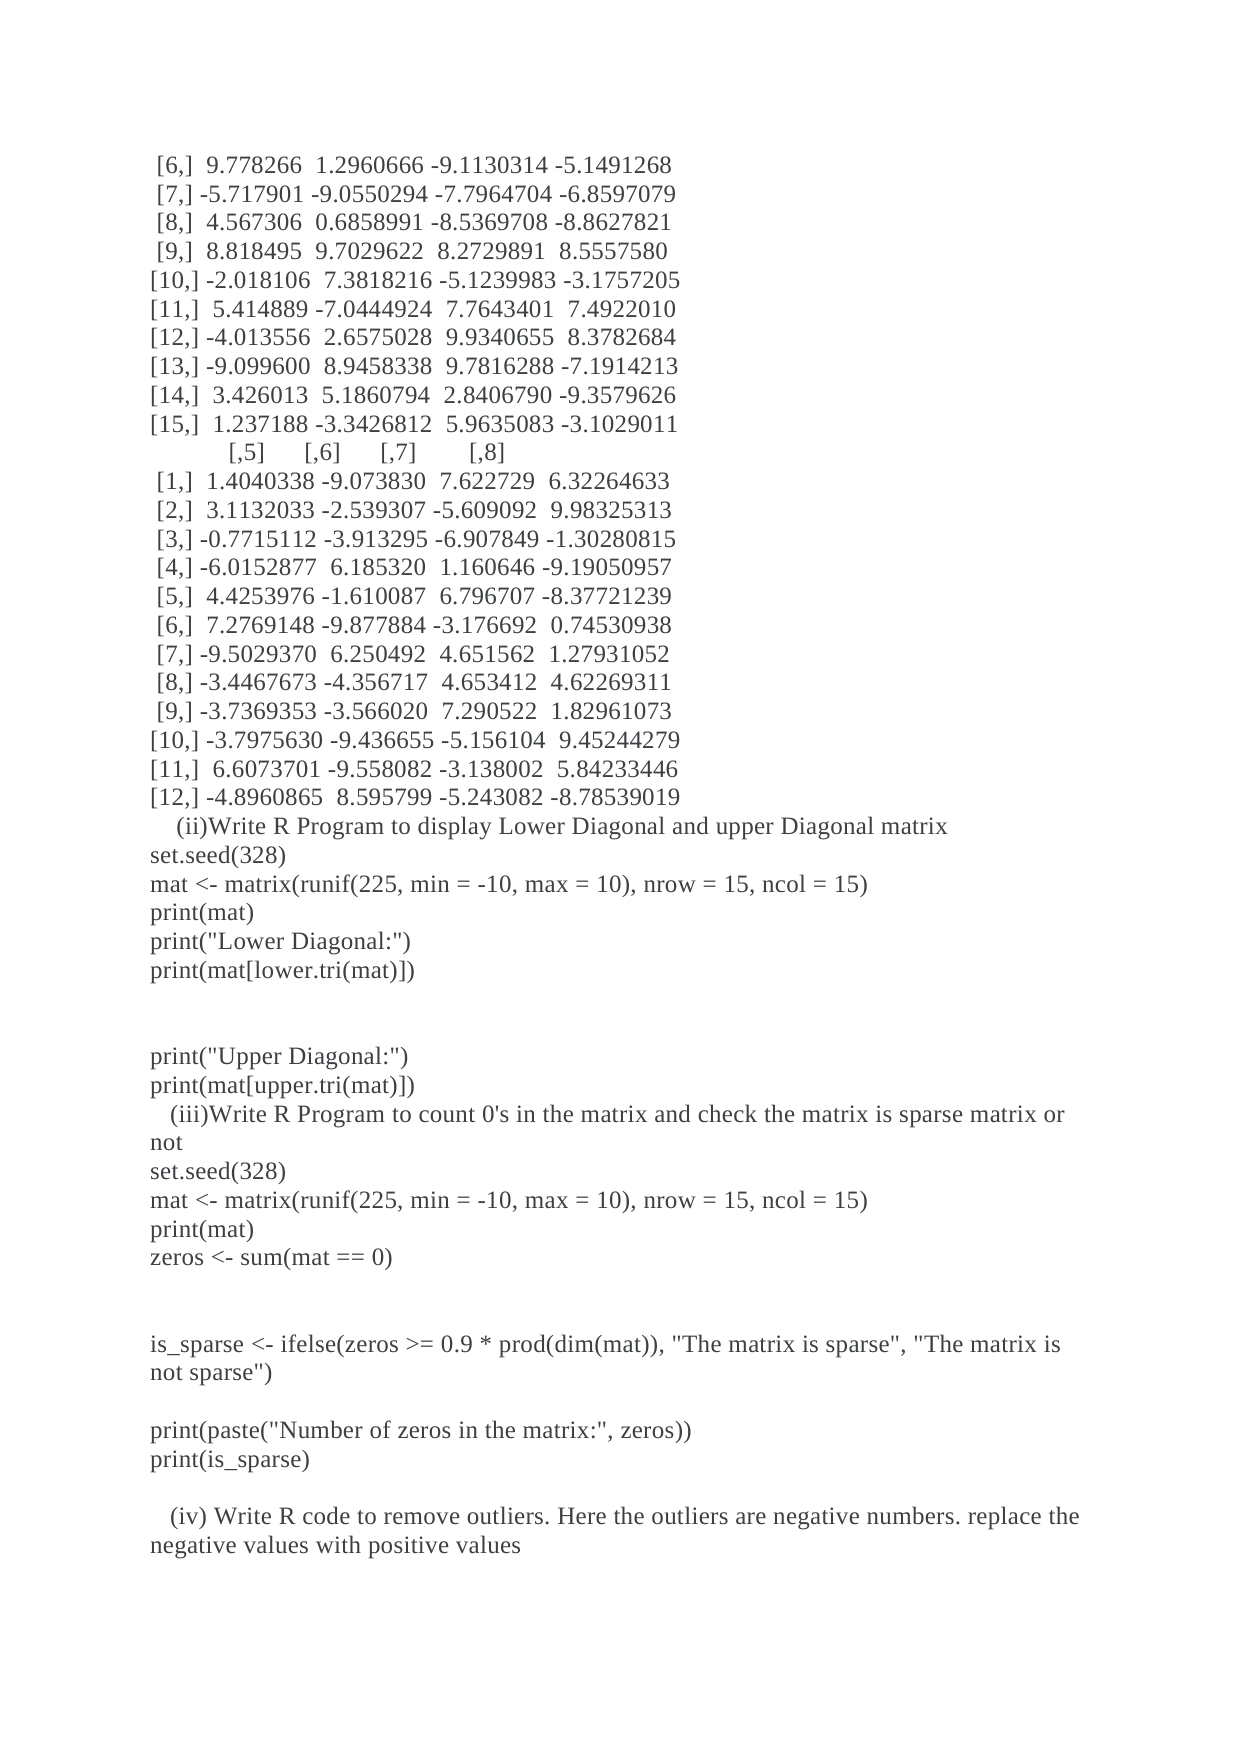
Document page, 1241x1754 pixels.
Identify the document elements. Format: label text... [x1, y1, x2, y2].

text [6,] 9.778266 1.2960666 -9.1130314 -5.1491268 [150, 150, 1090, 179]
text [10,] -3.7975630 -9.436655 -5.156104 9.45244279 [150, 725, 1090, 754]
text [14,] 3.426013 5.1860794 2.8406790 -9.3579626 [150, 380, 1090, 409]
text [5,] 4.4253976 -1.610087 6.796707 -8.37721239 [150, 581, 1090, 610]
text [11,] 5.414889 -7.0444924 7.7643401 7.4922010 [150, 294, 1090, 322]
text print(is_sparse) [150, 1444, 1090, 1472]
text mat <- matrix(runif(225, min = -10, max = 10), nrow = 15, ncol = 15) [150, 1185, 1090, 1214]
text [13,] -9.099600 8.9458338 9.7816288 -7.1914213 [150, 351, 1090, 380]
text print(paste("Number of zeros in the matrix:", zeros)) [150, 1415, 1090, 1444]
text (iv) Write R code to remove outliers. Here the outliers are negative numbers. replace the negative values with positive values [150, 1472, 1090, 1559]
text print("Upper Diagonal:") [150, 1041, 1090, 1070]
text [9,] -3.7369353 -3.566020 7.290522 1.82961073 [150, 696, 1090, 725]
text print(mat[lower.tri(mat)]) [150, 955, 1090, 984]
text [9,] 8.818495 9.7029622 8.2729891 8.5557580 [150, 236, 1090, 265]
text [12,] -4.8960865 8.595799 -5.243082 -8.78539019 (ii)Write R Program to display Lower Diagonal and upper Diagonal matrix [150, 782, 1090, 840]
text [11,] 6.6073701 -9.558082 -3.138002 5.84233446 [150, 754, 1090, 782]
text [15,] 1.237188 -3.3426812 5.9635083 -3.1029011 [150, 409, 1090, 437]
text [8,] -3.4467673 -4.356717 4.653412 4.62269311 [150, 667, 1090, 696]
text print(mat) [150, 897, 1090, 926]
text print(mat[upper.tri(mat)]) (iii)Write R Program to count 0's in the matrix and check the matrix is sparse matrix or not [150, 1070, 1090, 1156]
text [1,] 1.4040338 -9.073830 7.622729 6.32264633 [150, 466, 1090, 495]
text [6,] 7.2769148 -9.877884 -3.176692 0.74530938 [150, 610, 1090, 639]
text [12,] -4.013556 2.6575028 9.9340655 8.3782684 [150, 322, 1090, 351]
text [8,] 4.567306 0.6858991 -8.5369708 -8.8627821 [150, 207, 1090, 236]
text [7,] -5.717901 -9.0550294 -7.7964704 -6.8597079 [150, 179, 1090, 207]
text is_sparse <- ifelse(zeros >= 0.9 * prod(dim(mat)), "The matrix is sparse", "The matrix is not sparse") [150, 1329, 1090, 1386]
text print("Lower Diagonal:") [150, 926, 1090, 955]
text [10,] -2.018106 7.3818216 -5.1239983 -3.1757205 [150, 265, 1090, 294]
text zeros <- sum(mat == 0) [150, 1242, 1090, 1271]
text set.seed(328) [150, 1156, 1090, 1185]
text set.seed(328) [150, 840, 1090, 869]
text print(mat) [150, 1214, 1090, 1242]
text [2,] 3.1132033 -2.539307 -5.609092 9.98325313 [150, 495, 1090, 524]
text mat <- matrix(runif(225, min = -10, max = 10), nrow = 15, ncol = 15) [150, 869, 1090, 897]
text [4,] -6.0152877 6.185320 1.160646 -9.19050957 [150, 552, 1090, 581]
text [3,] -0.7715112 -3.913295 -6.907849 -1.30280815 [150, 524, 1090, 552]
text [,5] [,6] [,7] [,8] [150, 437, 1090, 466]
text [7,] -9.5029370 6.250492 4.651562 1.27931052 [150, 639, 1090, 667]
